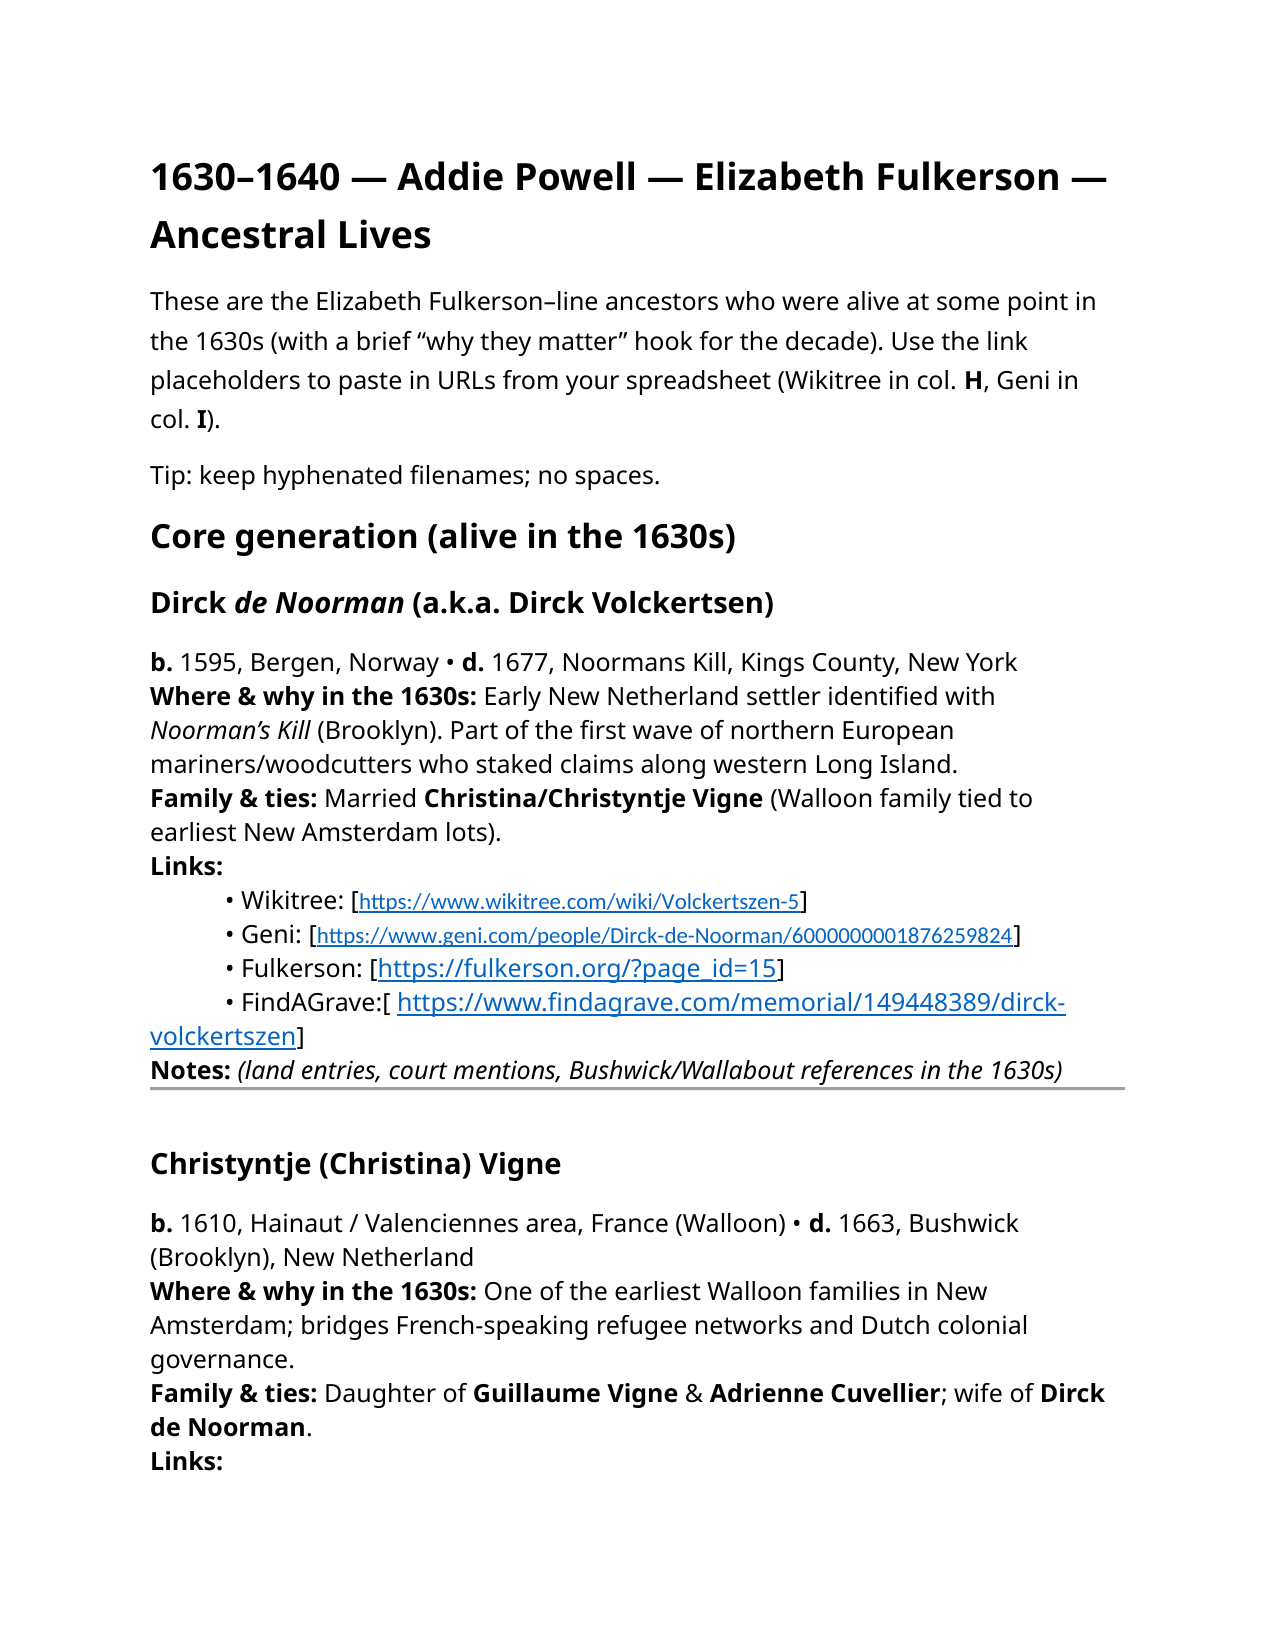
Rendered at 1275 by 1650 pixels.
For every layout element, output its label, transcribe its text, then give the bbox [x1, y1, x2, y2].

text • Wikitree: [https://www.wikitree.com/wiki/Volckertszen-5] [150, 883, 1125, 917]
text • Geni: [https://www.geni.com/people/Dirck-de-Noorman/6000000001876259824] [150, 917, 1125, 951]
text b. 1610, Hainaut / Valenciennes area, France (Walloon) • d. 1663, Bushwick (Brooklyn), New Netherland Where & why in the 1630s: One of the earliest Walloon families in New Amsterdam; bridges French-speaking refugee networks and Dutch colonial governance. Family & ties: Daughter of Guillaume Vigne & Adrienne Cuvellier; wife of Dirck de Noorman. Links: [150, 1205, 1125, 1478]
text • FindAGrave:[ https://www.findagrave.com/memorial/149448389/dirck-volckertszen] Notes: (land entries, court mentions, Bushwick/Wallabout references in the 1630s) [150, 985, 1125, 1087]
text 1630–1640 — Addie Powell — Elizabeth Fulkerson — Ancestral Lives [150, 150, 1125, 260]
text b. 1595, Bergen, Norway • d. 1677, Noormans Kill, Kings County, New York Where & why in the 1630s: Early New Netherland settler identified with Noorman’s Kill (Brooklyn). Part of the first wave of northern European mariners/woodcutters who staked claims along western Long Island. Family & ties: Married Christina/Christyntje Vigne (Walloon family tied to earliest New Amsterdam lots). Links: [150, 644, 1125, 883]
text These are the Elizabeth Fulkerson–line ancestors who were alive at some point in the 1630s (with a brief “why they matter” hook for the decade). Use the link placeholders to paste in URLs from your spreadsheet (Wikitree in col. H, Geni in col. I). [150, 284, 1125, 436]
text Core generation (alive in the 1630s) [150, 513, 1125, 558]
text • Fulkerson: [https://fulkerson.org/?page_id=15] [150, 951, 1125, 985]
text Christyntje (Christina) Vigne [150, 1143, 1125, 1183]
text Tip: keep hyphenated filenames; no spaces. [150, 457, 1125, 491]
text Dirck de Noorman (a.k.a. Dirck Volckertsen) [150, 582, 1125, 622]
